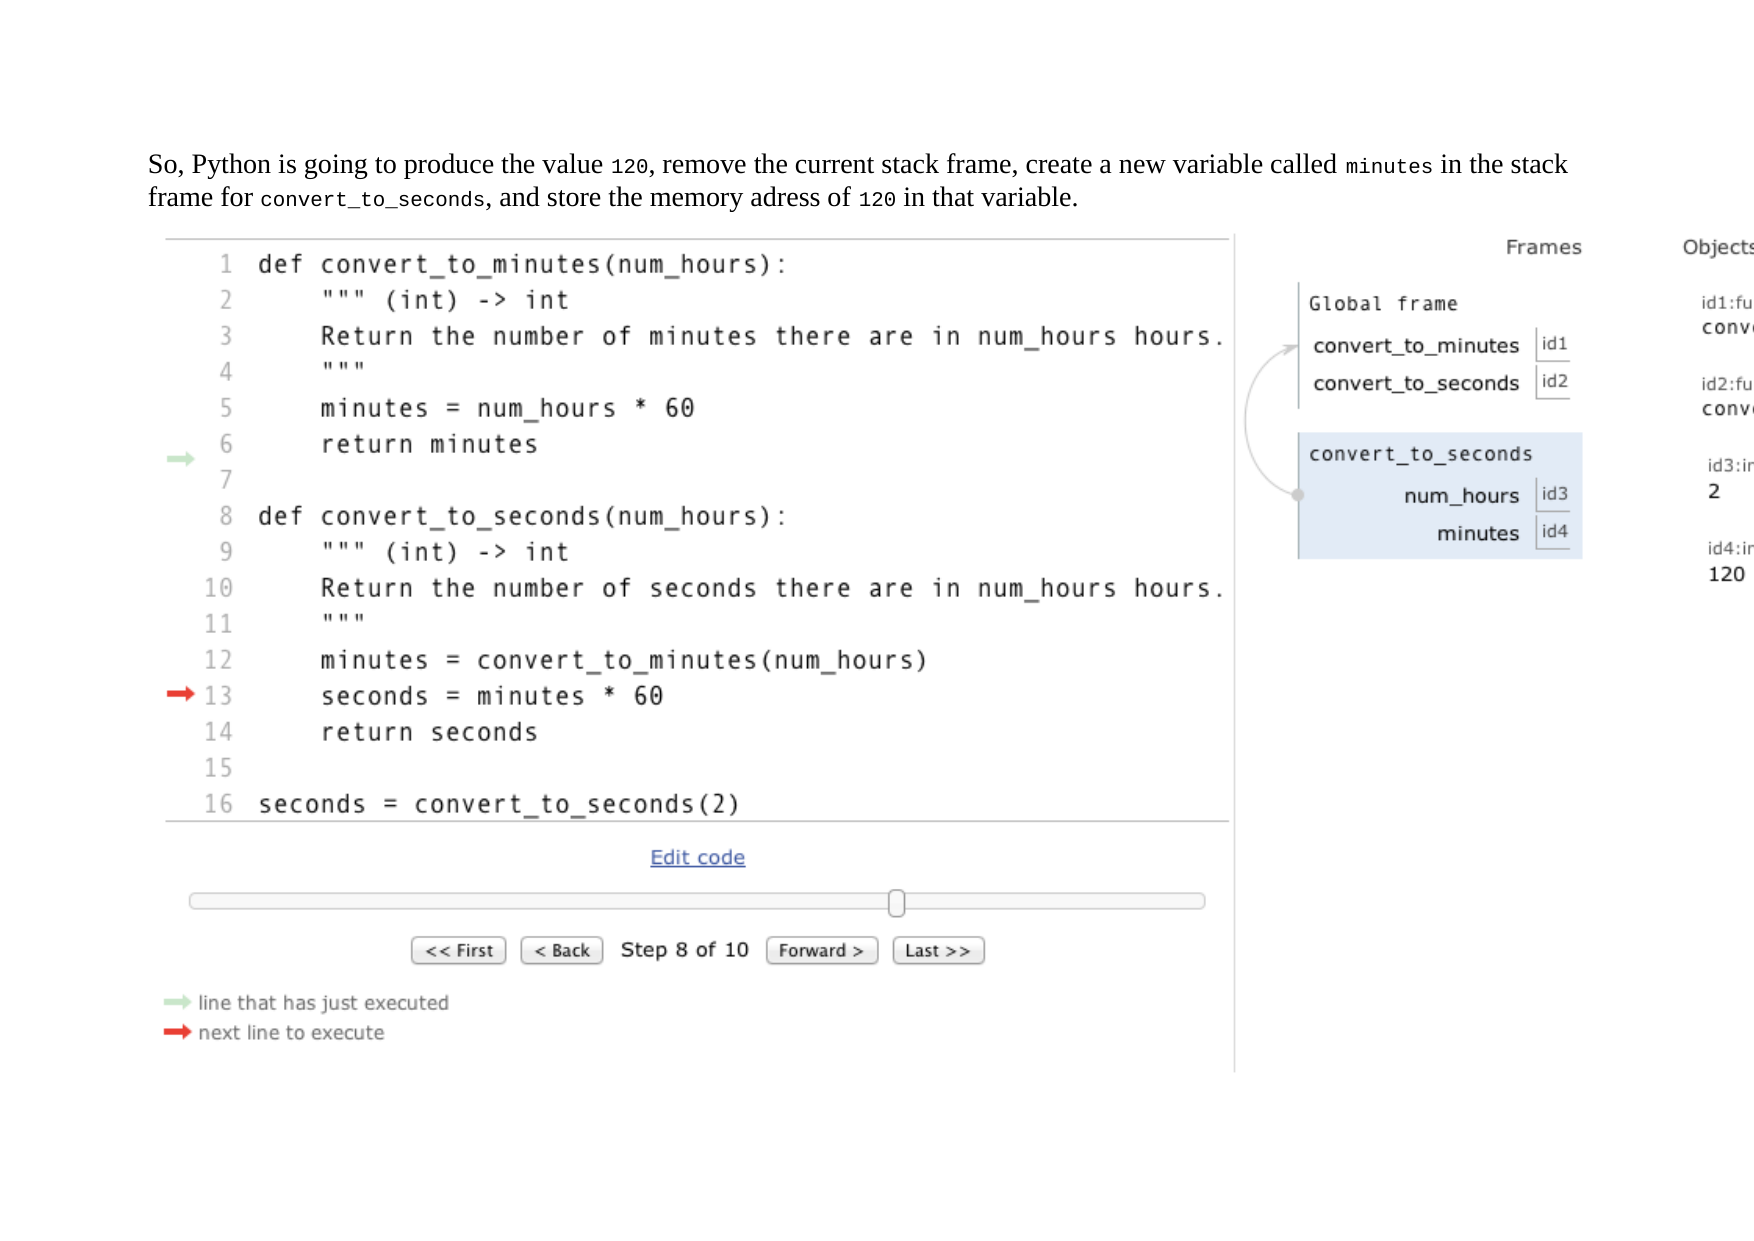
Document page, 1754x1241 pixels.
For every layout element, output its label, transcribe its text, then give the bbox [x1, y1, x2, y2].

text So, Python is going to produce the value 120, remove the current stack frame, create a new variable called minutes in the stack frame for convert_to_seconds, and store the memory adress of 120 in that variable. [148, 148, 1606, 212]
picture [147, 212, 1754, 1082]
